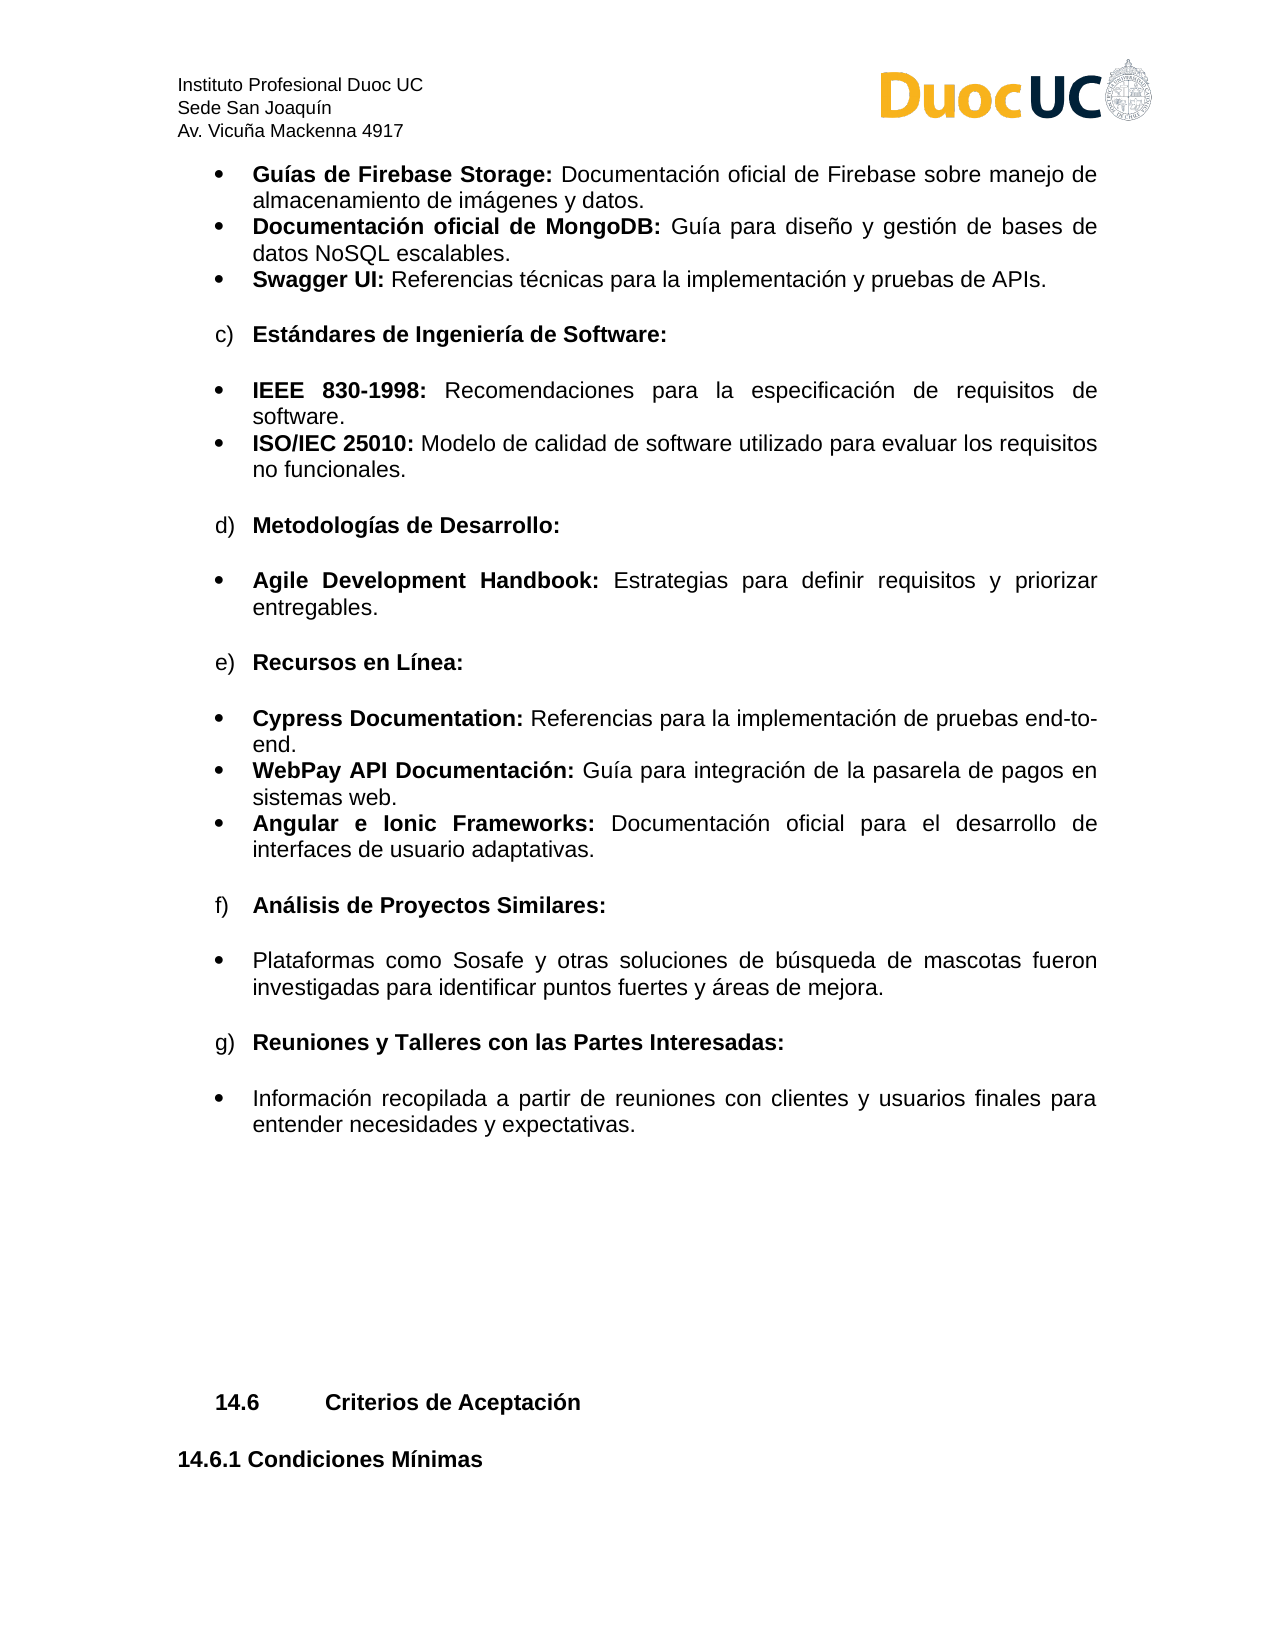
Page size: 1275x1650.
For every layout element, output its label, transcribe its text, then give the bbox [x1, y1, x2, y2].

list Documentación oficial de MongoDB: Guía para diseño y gestión de bases de datos NoSQL escalables. [215, 213, 1098, 266]
list ISO/IEC 25010: Modelo de calidad de software utilizado para evaluar los requisitos no funcionales. [215, 430, 1098, 482]
picture [877, 55, 1155, 124]
list Angular e Ionic Frameworks: Documentación oficial para el desarrollo de interfaces de usuario adaptativas. [215, 810, 1098, 863]
text 14.6.1 Condiciones Mínimas [177, 1446, 1098, 1473]
list Agile Development Handbook: Estrategias para definir requisitos y priorizar entregables. [215, 567, 1098, 620]
list Recursos en Línea: [215, 649, 1098, 675]
list Estándares de Ingeniería de Software: [215, 321, 1098, 348]
list Reuniones y Talleres con las Partes Interesadas: [215, 1029, 1098, 1056]
list Información recopilada a partir de reuniones con clientes y usuarios finales para entender necesidades y expectativas. [215, 1085, 1098, 1137]
list Metodologías de Desarrollo: [215, 512, 1098, 538]
list Plataformas como Sosafe y otras soluciones de búsqueda de mascotas fueron investigadas para identificar puntos fuertes y áreas de mejora. [215, 947, 1098, 1000]
list Swagger UI: Referencias técnicas para la implementación y pruebas de APIs. [215, 266, 1098, 292]
list IEEE 830-1998: Recomendaciones para la especificación de requisitos de software. [215, 377, 1098, 430]
list Criterios de Aceptación [215, 1389, 1098, 1415]
list Análisis de Proyectos Similares: [215, 892, 1098, 918]
list Cypress Documentation: Referencias para la implementación de pruebas end-to-end. [215, 704, 1098, 757]
list WebPay API Documentación: Guía para integración de la pasarela de pagos en sistemas web. [215, 757, 1098, 810]
list Guías de Firebase Storage: Documentación oficial de Firebase sobre manejo de almacenamiento de imágenes y datos. [215, 161, 1098, 213]
